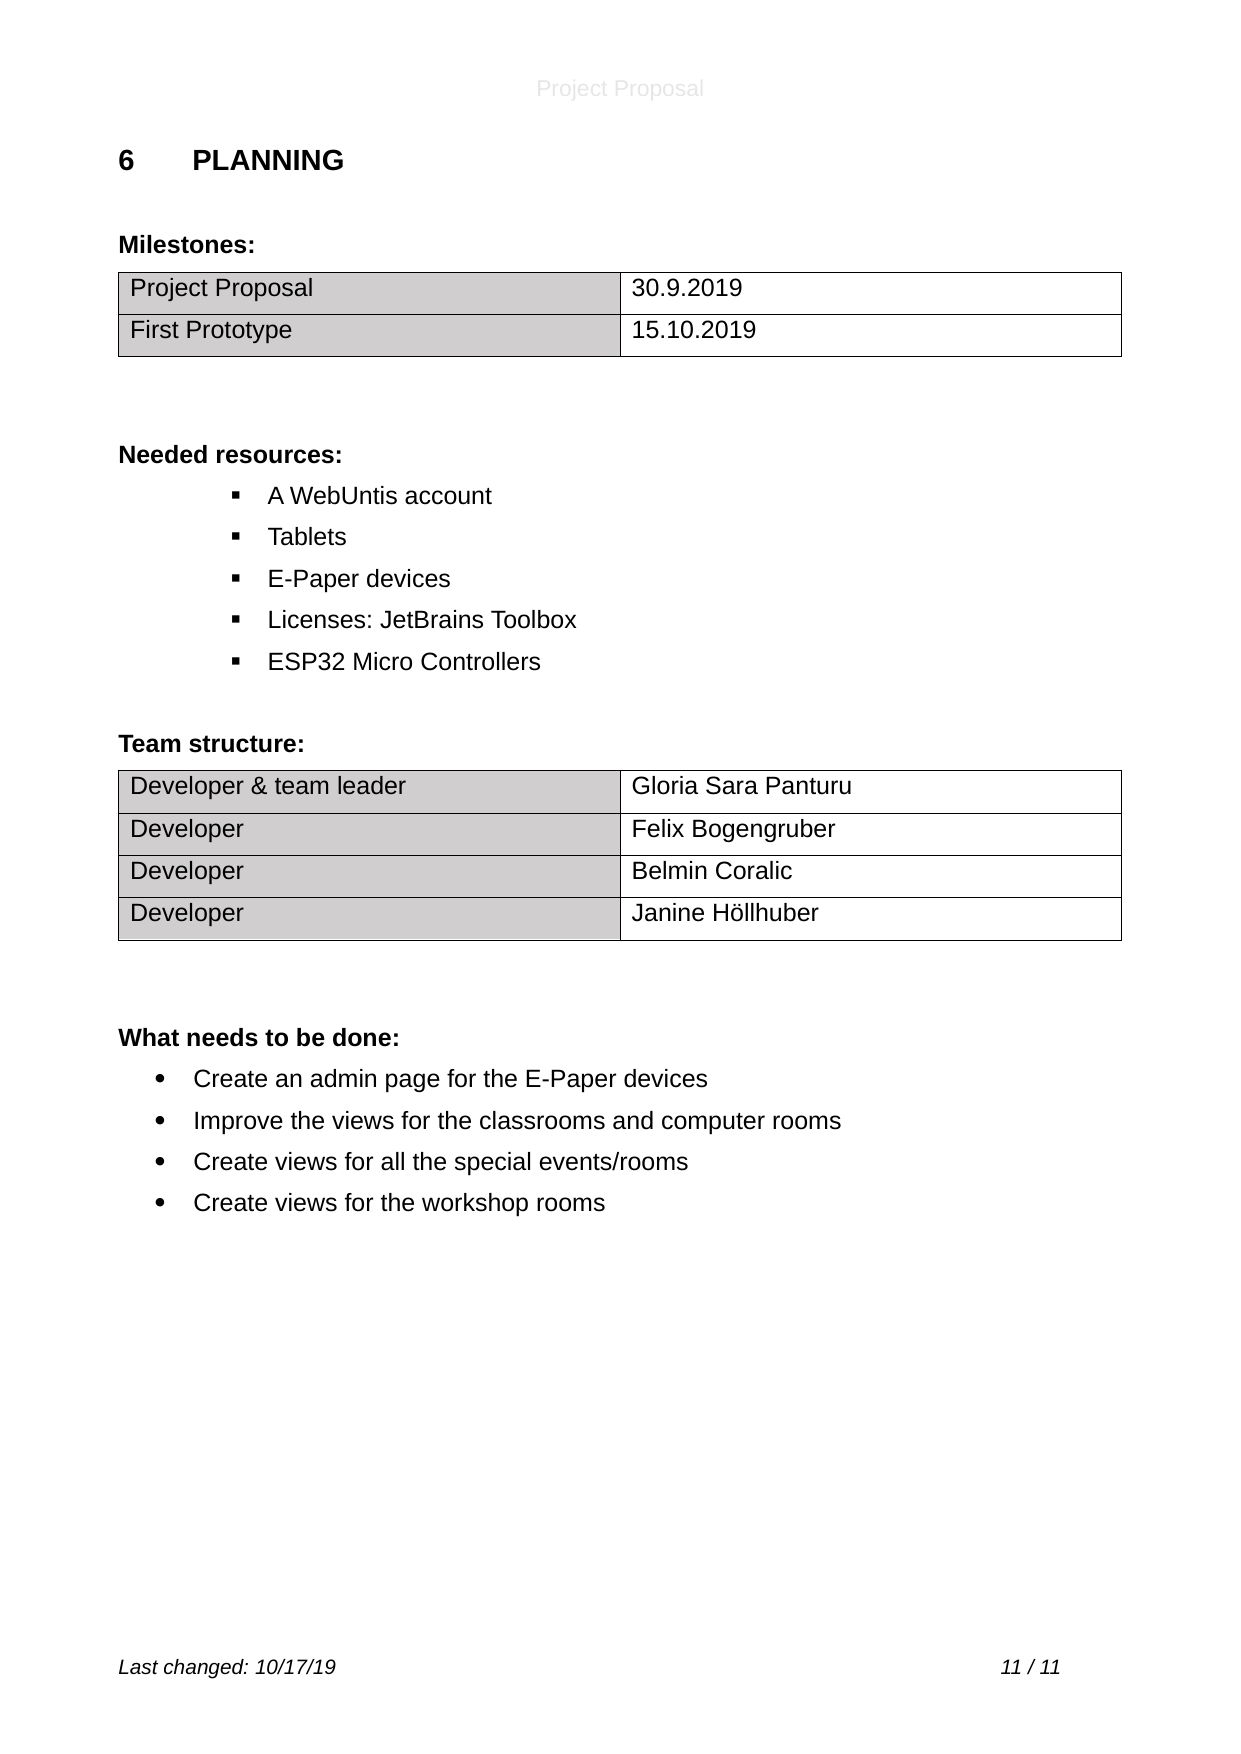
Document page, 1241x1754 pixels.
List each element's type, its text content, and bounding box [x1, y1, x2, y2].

text Milestones: [118, 230, 1122, 259]
list Create an admin page for the E-Paper devices [156, 1064, 1122, 1093]
list ESP32 Micro Controllers [230, 646, 1122, 675]
table_header Project Proposal [119, 273, 620, 314]
table_header Developer & team leader [119, 771, 620, 813]
table_header 30.9.2019 [621, 273, 1121, 314]
table_cell First Prototype [119, 315, 620, 356]
table_cell Developer [119, 898, 620, 939]
text What needs to be done: [118, 1023, 1122, 1052]
table_cell 15.10.2019 [621, 315, 1121, 356]
subtitle Planning [118, 143, 1122, 177]
list E-Paper devices [230, 564, 1122, 593]
list Licenses: JetBrains Toolbox [230, 605, 1122, 634]
list Improve the views for the classrooms and computer rooms [156, 1106, 1122, 1134]
list A WebUntis account [230, 481, 1122, 510]
table_cell Developer [119, 856, 620, 897]
text Needed resources: [118, 440, 1122, 468]
table_cell Developer [119, 814, 620, 855]
list Create views for all the special events/rooms [156, 1147, 1122, 1176]
list Create views for the workshop rooms [156, 1188, 1122, 1217]
text Team structure: [118, 729, 1122, 758]
table_cell Belmin Coralic [621, 856, 1121, 897]
table_header Gloria Sara Panturu [621, 771, 1121, 813]
table_cell Janine Höllhuber [621, 898, 1121, 939]
table_cell Felix Bogengruber [621, 814, 1121, 855]
list Tablets [230, 522, 1122, 551]
